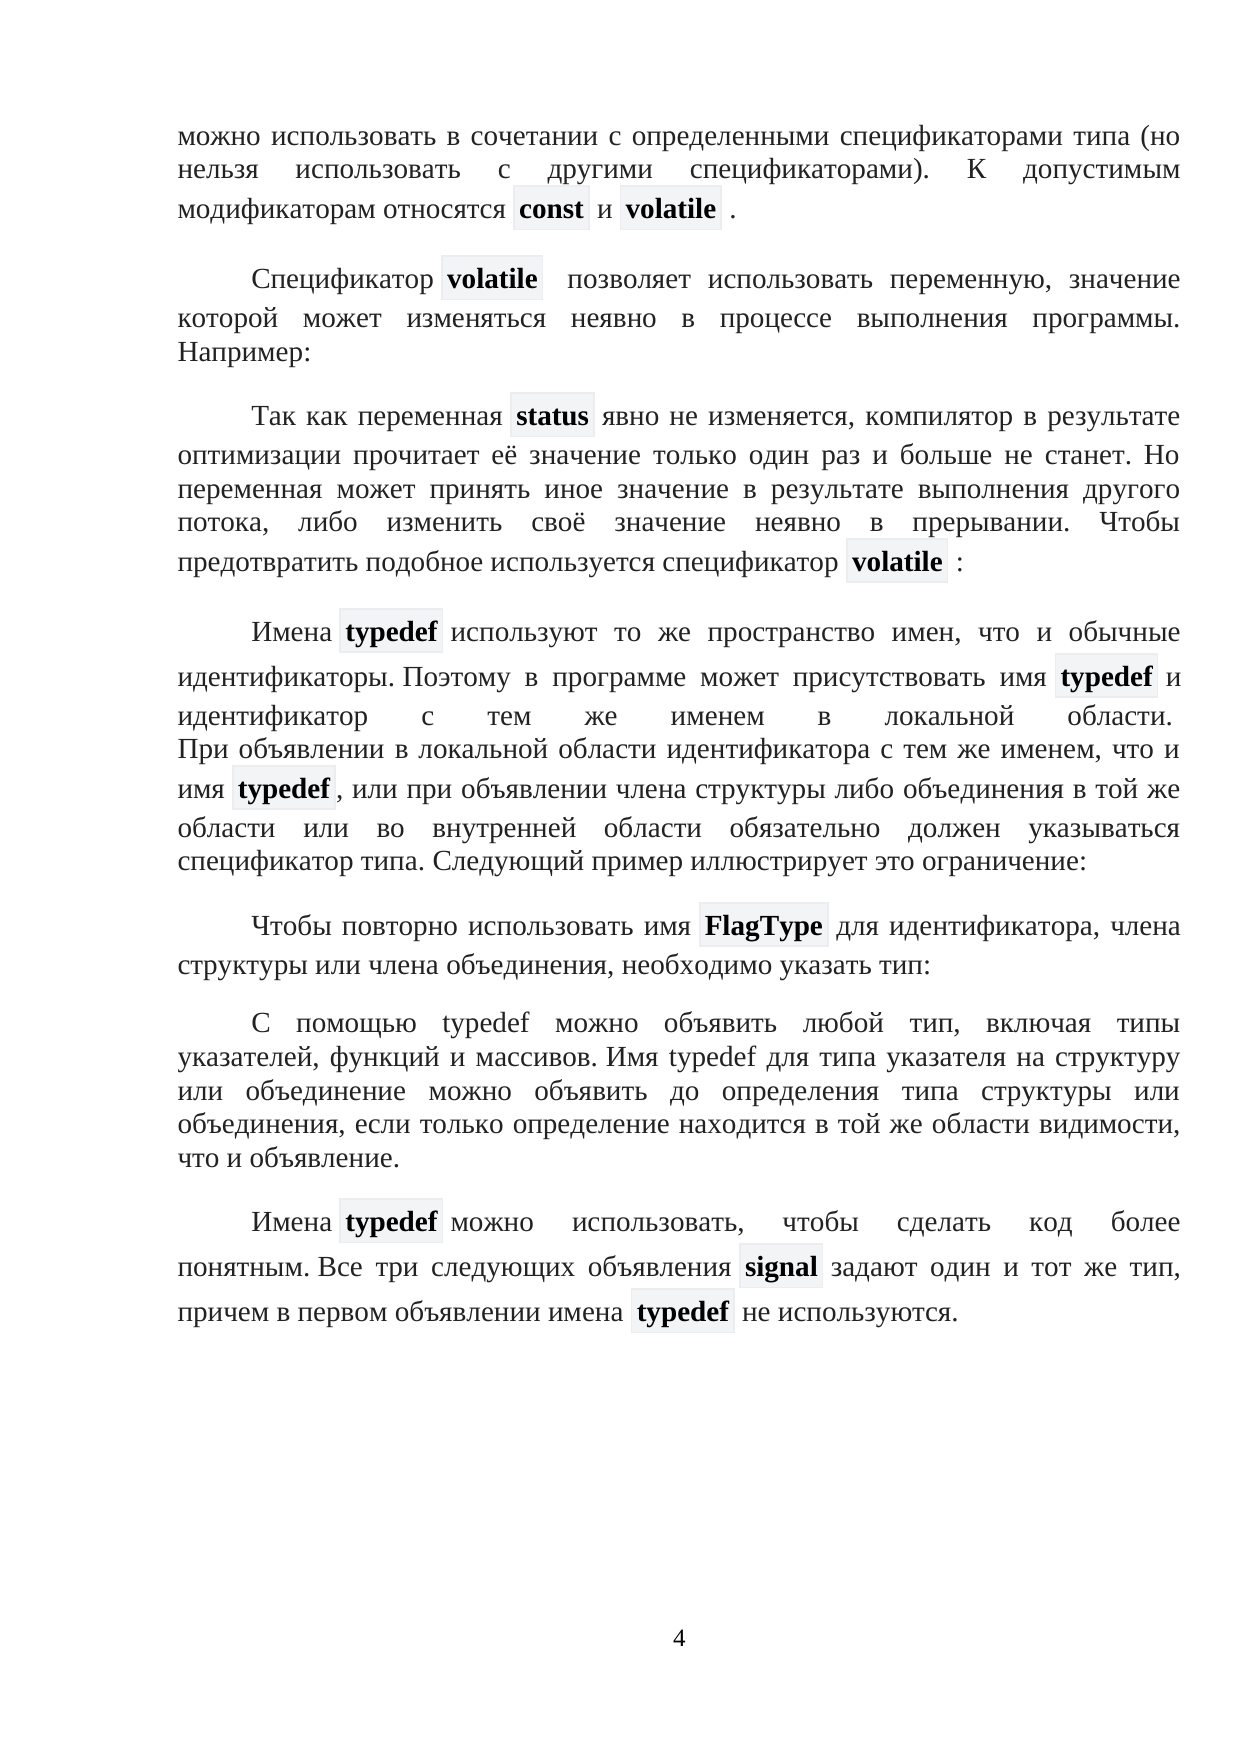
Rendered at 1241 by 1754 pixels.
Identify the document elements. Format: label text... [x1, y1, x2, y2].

text Чтобы повторно использовать имя FlagType для идентификатора, члена структуры или члена объединения, необходимо указать тип: [177, 902, 1181, 981]
text Имена typedef можно использовать, чтобы сделать код более понятным. Все три следующих объявления signal задают один и тот же тип, причем в первом объявлении имена typedef не используются. [177, 1198, 1181, 1333]
text Спецификатор volatile позволяет использовать переменную, значение которой может изменяться неявно в процессе выполнения программы. Например: [177, 255, 1181, 367]
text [177, 118, 1181, 230]
text Имена typedef используют то же пространство имен, что и обычные идентификаторы. Поэтому в программе может присутствовать имя typedef и идентификатор с тем же именем в локальной области. При объявлении в локальной области идентификатора с тем же именем, что и имя typedef, или при объявлении члена структуры либо объединения в той же области или во внутренней области обязательно должен указываться спецификатор типа. Следующий пример иллюстрирует это ограничение: [177, 608, 1181, 877]
text С помощью typedef можно объявить любой тип, включая типы указателей, функций и массивов. Имя typedef для типа указателя на структуру или объединение можно объявить до определения типа структуры или объединения, если только определение находится в той же области видимости, что и объявление. [177, 1006, 1181, 1173]
text Так как переменная status явно не изменяется, компилятор в результате оптимизации прочитает её значение только один раз и больше не станет. Но переменная может принять иное значение в результате выполнения другого потока, либо изменить своё значение неявно в прерывании. Чтобы предотвратить подобное используется спецификатор volatile : [177, 392, 1181, 583]
